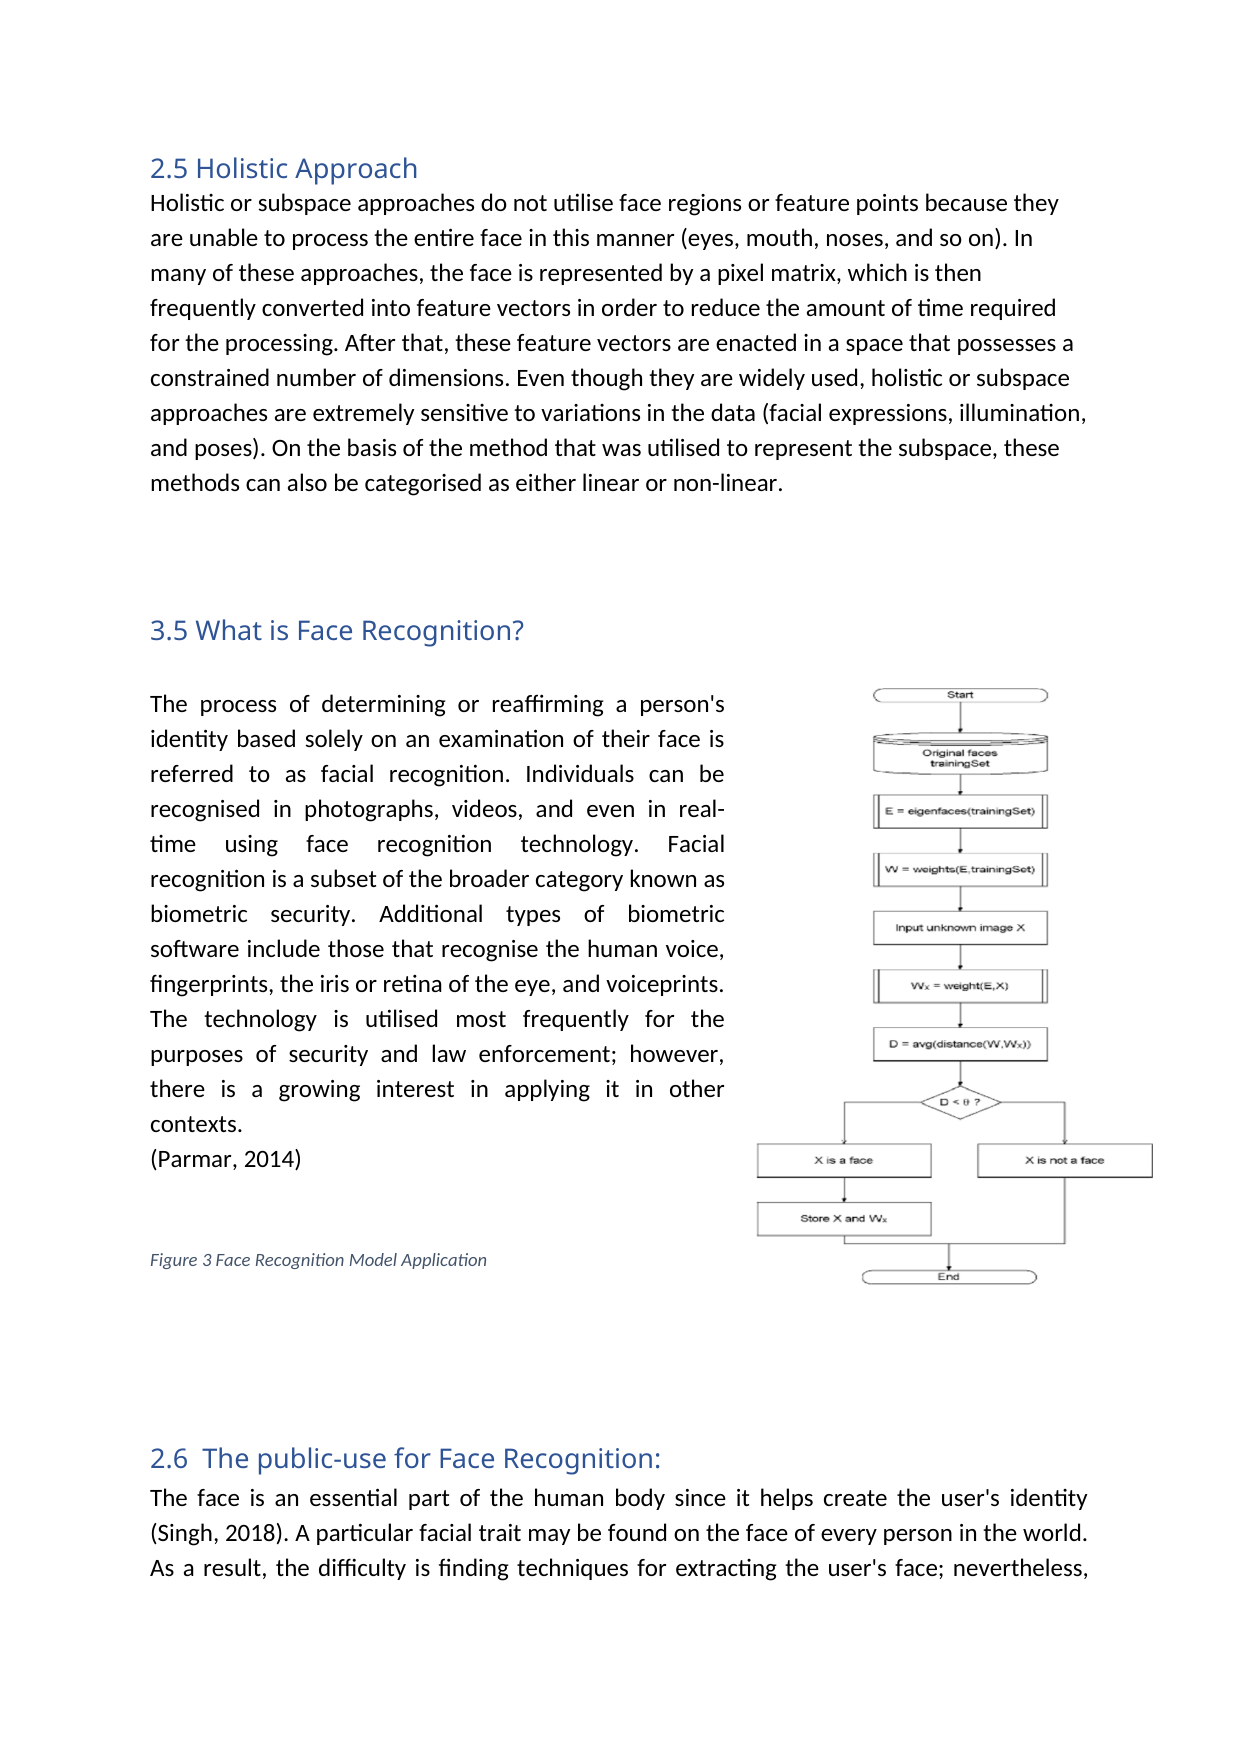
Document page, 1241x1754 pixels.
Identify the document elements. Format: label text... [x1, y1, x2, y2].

text Holistic or subspace approaches do not utilise face regions or feature points because they are unable to process the entire face in this manner (eyes, mouth, noses, and so on). In many of these approaches, the face is represented by a pixel matrix, which is then frequently converted into feature vectors in order to reduce the amount of time required for the processing. After that, these feature vectors are enacted in a space that possesses a constrained number of dimensions. Even though they are widely used, holistic or subspace approaches are extremely sensitive to variations in the data (facial expressions, illumination, and poses). On the basis of the method that was utilised to represent the subspace, these methods can also be categorised as either linear or non-linear. [150, 187, 1090, 497]
text (Parmar, 2014) [150, 1143, 744, 1174]
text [150, 1482, 1090, 1583]
subtitle 2.6 The public-use for Face Recognition: [150, 1440, 1090, 1477]
subtitle 3.5 What is Face Recognition? [150, 611, 1090, 648]
text Figure 3 Face Recognition Model Application [150, 1248, 744, 1271]
subtitle 2.5 Holistic Approach [150, 150, 1090, 187]
picture [744, 671, 1163, 1292]
text The process of determining or reaffirming a person's identity based solely on an examination of their face is referred to as facial recognition. Individuals can be recognised in photographs, videos, and even in real-time using face recognition technology. Facial recognition is a subset of the broader category known as biometric security. Additional types of biometric software include those that recognise the human voice, fingerprints, the iris or retina of the eye, and voiceprints. The technology is utilised most frequently for the purposes of security and law enforcement; however, there is a growing interest in applying it in other contexts. [150, 688, 744, 1139]
